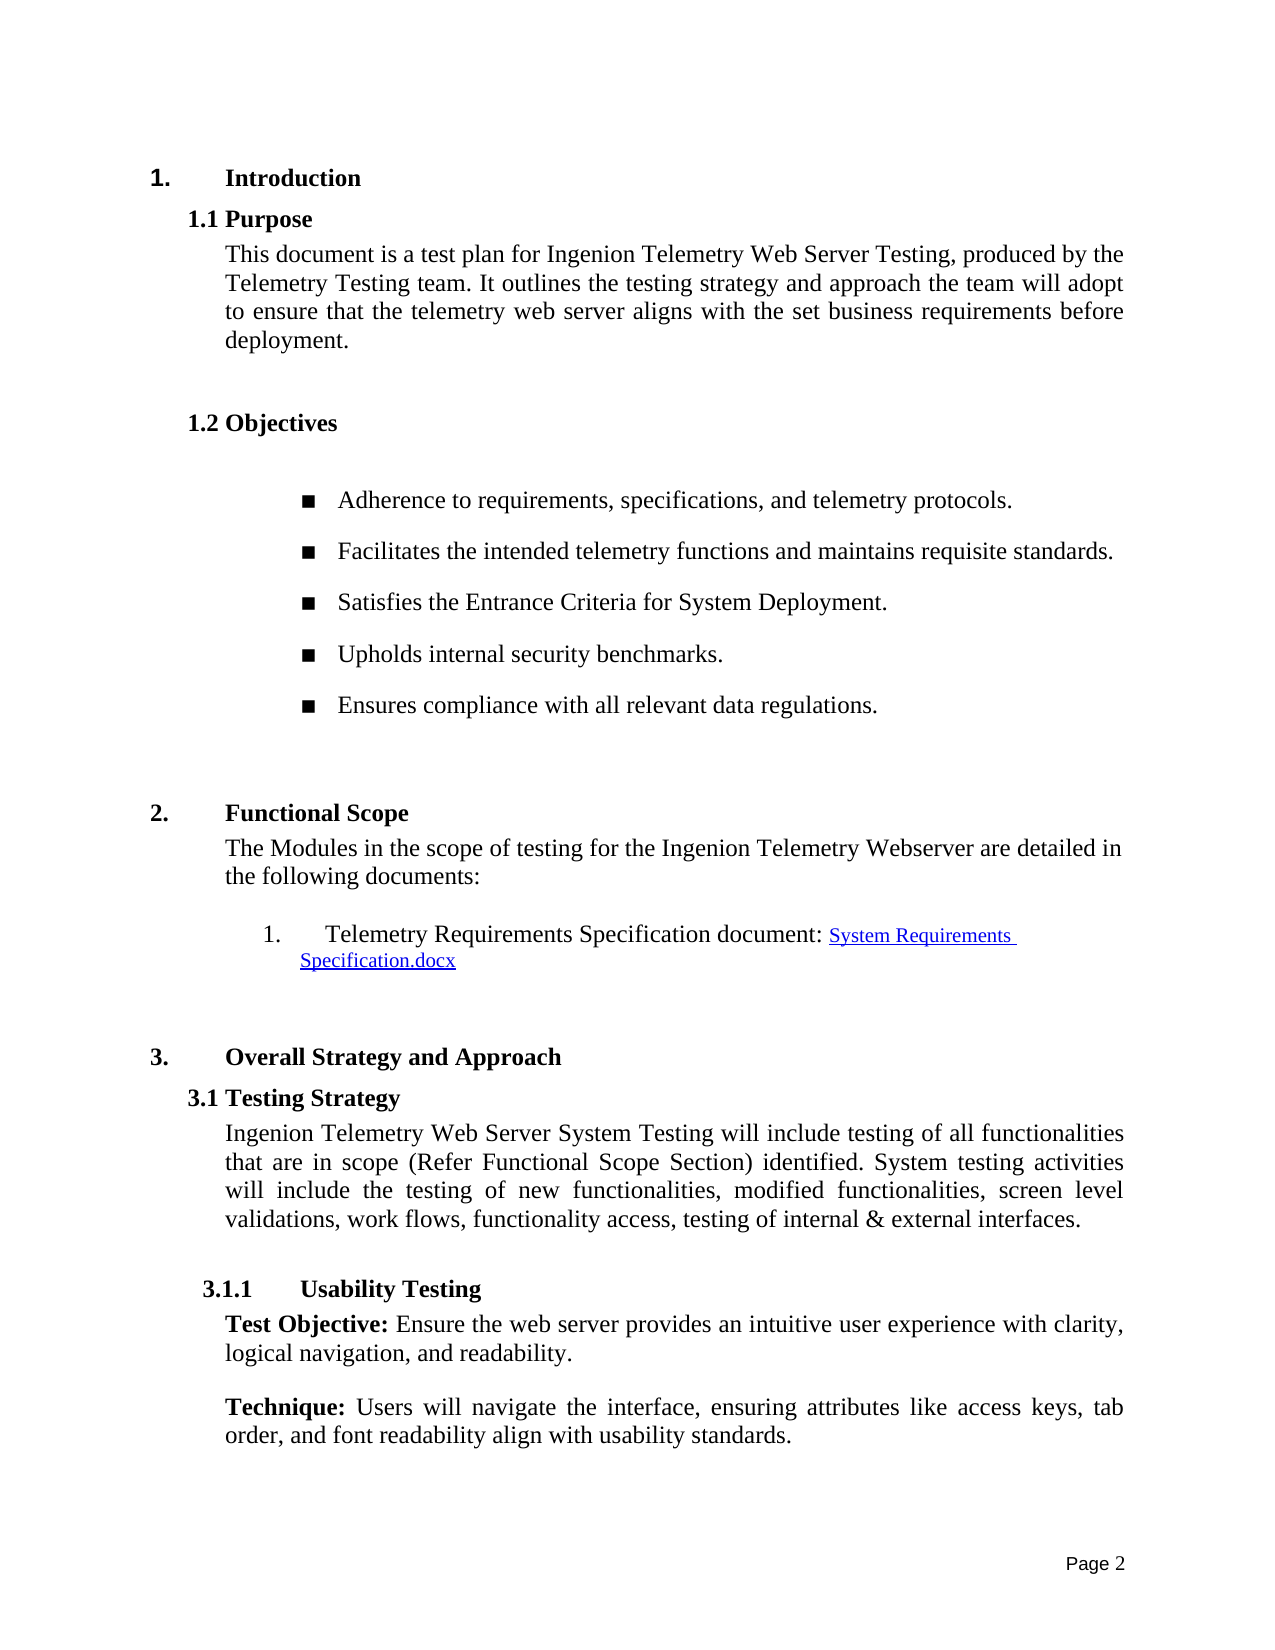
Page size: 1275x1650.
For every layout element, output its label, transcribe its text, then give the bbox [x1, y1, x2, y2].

list Satisfies the Entrance Criteria for System Deployment. [300, 574, 1125, 625]
text This document is a test plan for Ingenion Telemetry Web Server Testing, produced by the Telemetry Testing team. It outlines the testing strategy and approach the team will adopt to ensure that the telemetry web server aligns with the set business requirements before deployment. [225, 239, 1125, 354]
subtitle Objectives [187, 408, 1125, 436]
list Facilitates the intended telemetry functions and maintains requisite standards. [300, 523, 1125, 574]
text The Modules in the scope of testing for the Ingenion Telemetry Webserver are detailed in the following documents: [225, 833, 1125, 890]
subtitle Functional Scope [150, 798, 1125, 826]
list Telemetry Requirements Specification document: System Requirements Specification.docx [262, 919, 1125, 972]
text Test Objective: Ensure the web server provides an intuitive user experience with clarity, logical navigation, and readability. [225, 1309, 1125, 1367]
text Ingenion Telemetry Web Server System Testing will include testing of all functionalities that are in scope (Refer Functional Scope Section) identified. System testing activities will include the testing of new functionalities, modified functionalities, screen level validations, work flows, functionality access, testing of internal & external interfaces. [225, 1118, 1125, 1233]
subtitle Introduction [150, 162, 1125, 191]
list Adherence to requirements, specifications, and telemetry protocols. [300, 471, 1125, 523]
subtitle Purpose [187, 204, 1125, 233]
list Ensures compliance with all relevant data regulations. [300, 676, 1125, 728]
subtitle Overall Strategy and Approach [150, 1042, 1125, 1070]
subtitle Usability Testing [150, 1274, 1125, 1303]
text Technique: Users will navigate the interface, ensuring attributes like access keys, tab order, and font readability align with usability standards. [225, 1392, 1125, 1449]
subtitle Testing Strategy [187, 1083, 1125, 1112]
list Upholds internal security benchmarks. [300, 625, 1125, 676]
